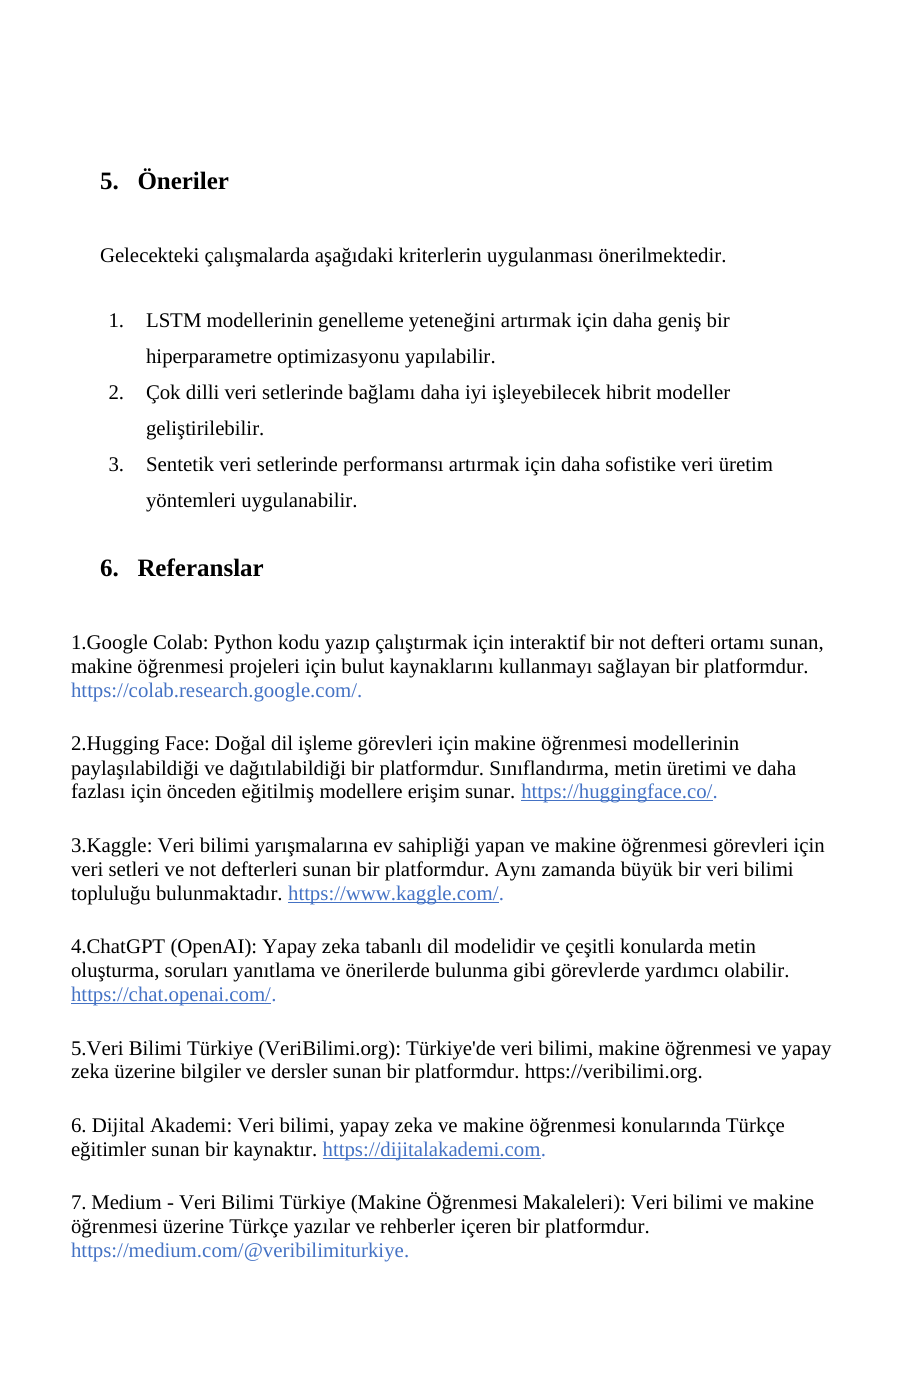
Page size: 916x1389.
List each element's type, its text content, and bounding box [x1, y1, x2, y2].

subtitle Öneriler [100, 166, 845, 243]
text 6. Dijital Akademi: Veri bilimi, yapay zeka ve makine öğrenmesi konularında Türkçe eğitimler sunan bir kaynaktır. https://dijitalakademi.com. [71, 1113, 849, 1161]
subtitle Referanslar [100, 553, 845, 630]
text 7. Medium - Veri Bilimi Türkiye (Makine Öğrenmesi Makaleleri): Veri bilimi ve makine öğrenmesi üzerine Türkçe yazılar ve rehberler içeren bir platformdur. https://medium.com/@veribilimiturkiye. [71, 1190, 849, 1262]
list LSTM modellerinin genelleme yeteneğini artırmak için daha geniş bir hiperparametre optimizasyonu yapılabilir. [108, 308, 849, 368]
list Sentetik veri setlerinde performansı artırmak için daha sofistike veri üretim yöntemleri uygulanabilir. [108, 452, 849, 512]
text 4.ChatGPT (OpenAI): Yapay zeka tabanlı dil modelidir ve çeşitli konularda metin oluşturma, soruları yanıtlama ve önerilerde bulunma gibi görevlerde yardımcı olabilir. https://chat.openai.com/. [71, 934, 849, 1006]
text 2.Hugging Face: Doğal dil işleme görevleri için makine öğrenmesi modellerinin paylaşılabildiği ve dağıtılabildiği bir platformdur. Sınıflandırma, metin üretimi ve daha fazlası için önceden eğitilmiş modellere erişim sunar. https://huggingface.co/. [71, 731, 849, 803]
list Çok dilli veri setlerinde bağlamı daha iyi işleyebilecek hibrit modeller geliştirilebilir. [108, 380, 849, 440]
text 1.Google Colab: Python kodu yazıp çalıştırmak için interaktif bir not defteri ortamı sunan, makine öğrenmesi projeleri için bulut kaynaklarını kullanmayı sağlayan bir platformdur. https://colab.research.google.com/. [71, 630, 849, 702]
text 3.Kaggle: Veri bilimi yarışmalarına ev sahipliği yapan ve makine öğrenmesi görevleri için veri setleri ve not defterleri sunan bir platformdur. Aynı zamanda büyük bir veri bilimi topluluğu bulunmaktadır. https://www.kaggle.com/. [71, 833, 849, 905]
text Gelecekteki çalışmalarda aşağıdaki kriterlerin uygulanması önerilmektedir. [71, 243, 849, 267]
text 5.Veri Bilimi Türkiye (VeriBilimi.org): Türkiye'de veri bilimi, makine öğrenmesi ve yapay zeka üzerine bilgiler ve dersler sunan bir platformdur. https://veribilimi.org. [71, 1035, 849, 1083]
